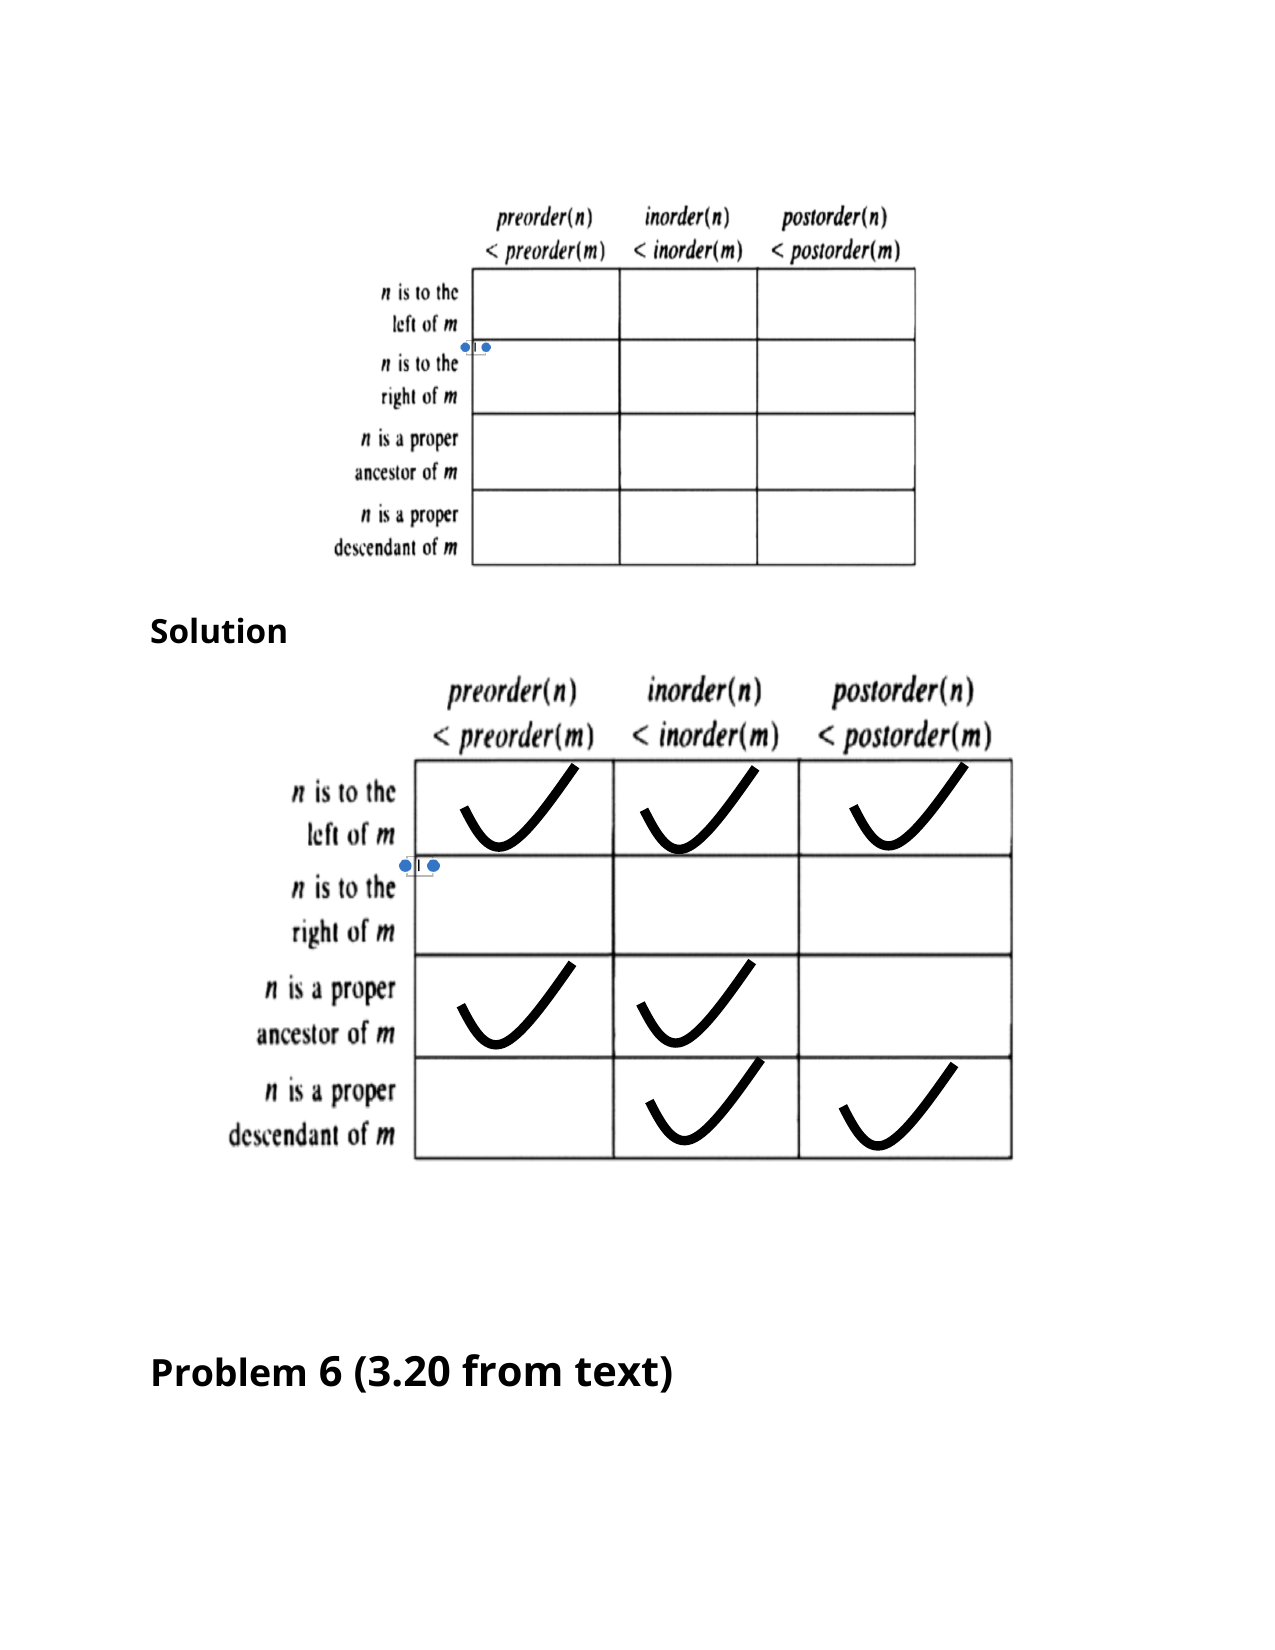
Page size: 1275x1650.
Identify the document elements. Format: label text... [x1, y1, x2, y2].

text Problem 6 (3.20 from text) [150, 1342, 1125, 1398]
picture [333, 189, 942, 584]
picture [227, 653, 1048, 1184]
text Solution [150, 608, 1125, 653]
